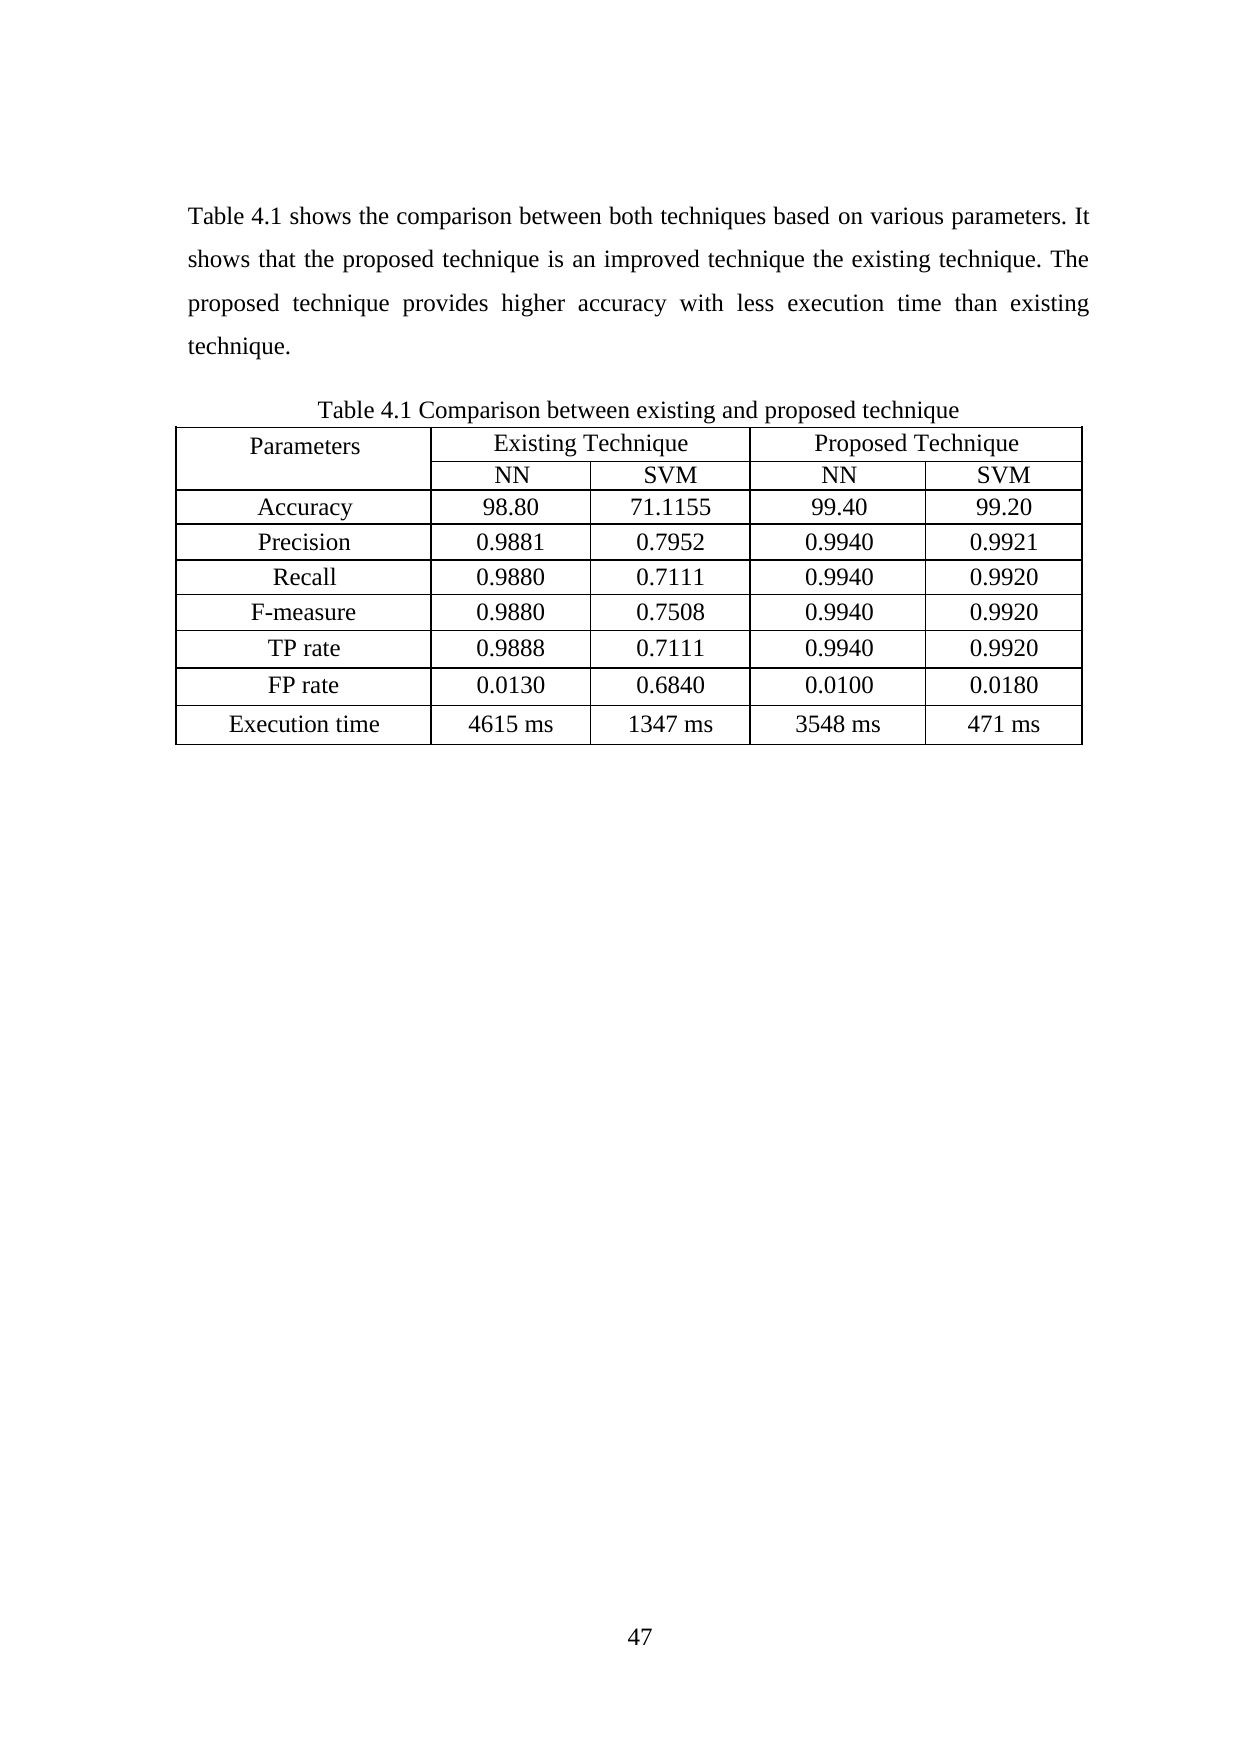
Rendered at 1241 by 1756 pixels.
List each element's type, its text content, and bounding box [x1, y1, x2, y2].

table_cell 99.40 [751, 491, 925, 523]
table_cell 1347 ms [591, 706, 749, 744]
table_cell 0.9880 [432, 561, 590, 594]
text Table 4.1 shows the comparison between both techniques based on various parameters. It shows that the proposed technique is an improved technique the existing technique. The proposed technique provides higher accuracy with less execution time than existing technique. [188, 201, 1090, 359]
table_cell 471 ms [926, 706, 1081, 744]
table_cell 0.9940 [751, 561, 925, 594]
table_header Proposed Technique [751, 428, 1081, 461]
table_header Parameters [177, 428, 430, 489]
table_cell 0.9920 [926, 561, 1081, 594]
table_cell TP rate [177, 631, 430, 667]
table_cell 0.9888 [432, 631, 590, 667]
table_cell 99.20 [926, 491, 1081, 523]
table_cell Precision [177, 525, 430, 559]
table_cell SVM [926, 462, 1081, 489]
table_cell 3548 ms [751, 706, 925, 744]
table_cell 0.7508 [591, 595, 749, 629]
table_cell 0.9940 [751, 525, 925, 559]
table_cell Accuracy [177, 491, 430, 523]
table_cell F-measure [177, 595, 430, 629]
table_cell 0.9940 [751, 595, 925, 629]
table_cell 0.7111 [591, 631, 749, 667]
table_cell 0.9920 [926, 595, 1081, 629]
table_cell NN [432, 462, 590, 489]
table_cell Recall [177, 561, 430, 594]
table_cell Execution time [177, 706, 430, 744]
table_cell 4615 ms [432, 706, 590, 744]
text Table 4.1 Comparison between existing and proposed technique [317, 395, 1142, 424]
table_cell NN [751, 462, 925, 489]
table_cell 0.9920 [926, 631, 1081, 667]
table_cell 0.6840 [591, 669, 749, 704]
table_cell 0.7111 [591, 561, 749, 594]
table_cell 71.1155 [591, 491, 749, 523]
table_cell 0.0130 [432, 669, 590, 704]
table_cell 0.0100 [751, 669, 925, 704]
table_cell 0.0180 [926, 669, 1081, 704]
table_cell FP rate [177, 669, 430, 704]
table_cell 0.9881 [432, 525, 590, 559]
table_cell SVM [591, 462, 749, 489]
table_cell 0.9921 [926, 525, 1081, 559]
table_cell 0.9940 [751, 631, 925, 667]
table_cell 98.80 [432, 491, 590, 523]
table_header Existing Technique [432, 428, 749, 461]
table_cell 0.7952 [591, 525, 749, 559]
table_cell 0.9880 [432, 595, 590, 629]
